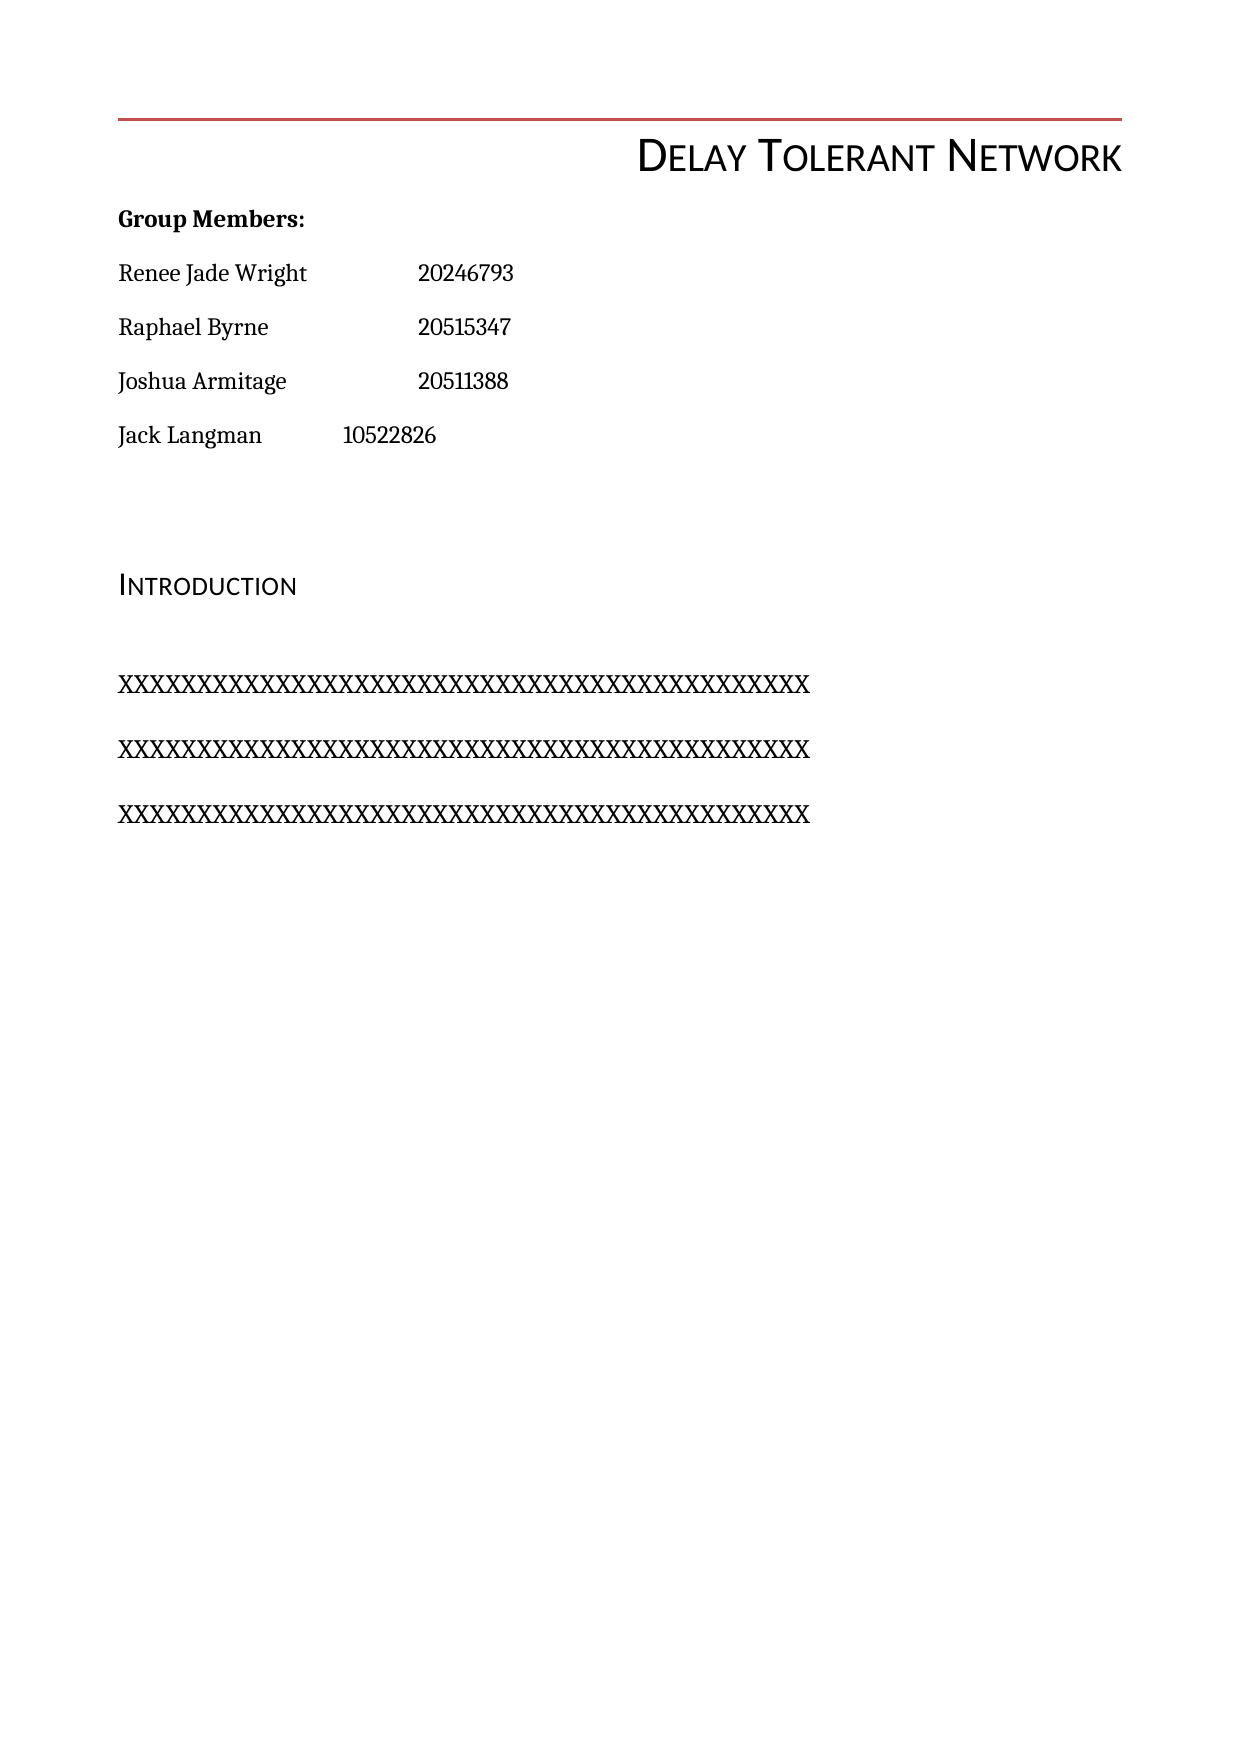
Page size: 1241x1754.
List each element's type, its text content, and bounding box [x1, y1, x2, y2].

text Jack Langman 10522826 [118, 421, 1122, 449]
subtitle Introduction [118, 563, 1122, 604]
text Renee Jade Wright 20246793 [118, 259, 1122, 288]
text xxxxxxxxxxxxxxxxxxxxxxxxxxxxxxxxxxxxxxxxxxxx [118, 794, 1122, 832]
text Raphael Byrne 20515347 [118, 313, 1122, 342]
text xxxxxxxxxxxxxxxxxxxxxxxxxxxxxxxxxxxxxxxxxxxx [118, 729, 1122, 767]
text xxxxxxxxxxxxxxxxxxxxxxxxxxxxxxxxxxxxxxxxxxxx [118, 664, 1122, 702]
text Group Members: [118, 205, 1122, 234]
text Joshua Armitage 20511388 [118, 367, 1122, 396]
title Delay Tolerant Network [118, 121, 1122, 184]
